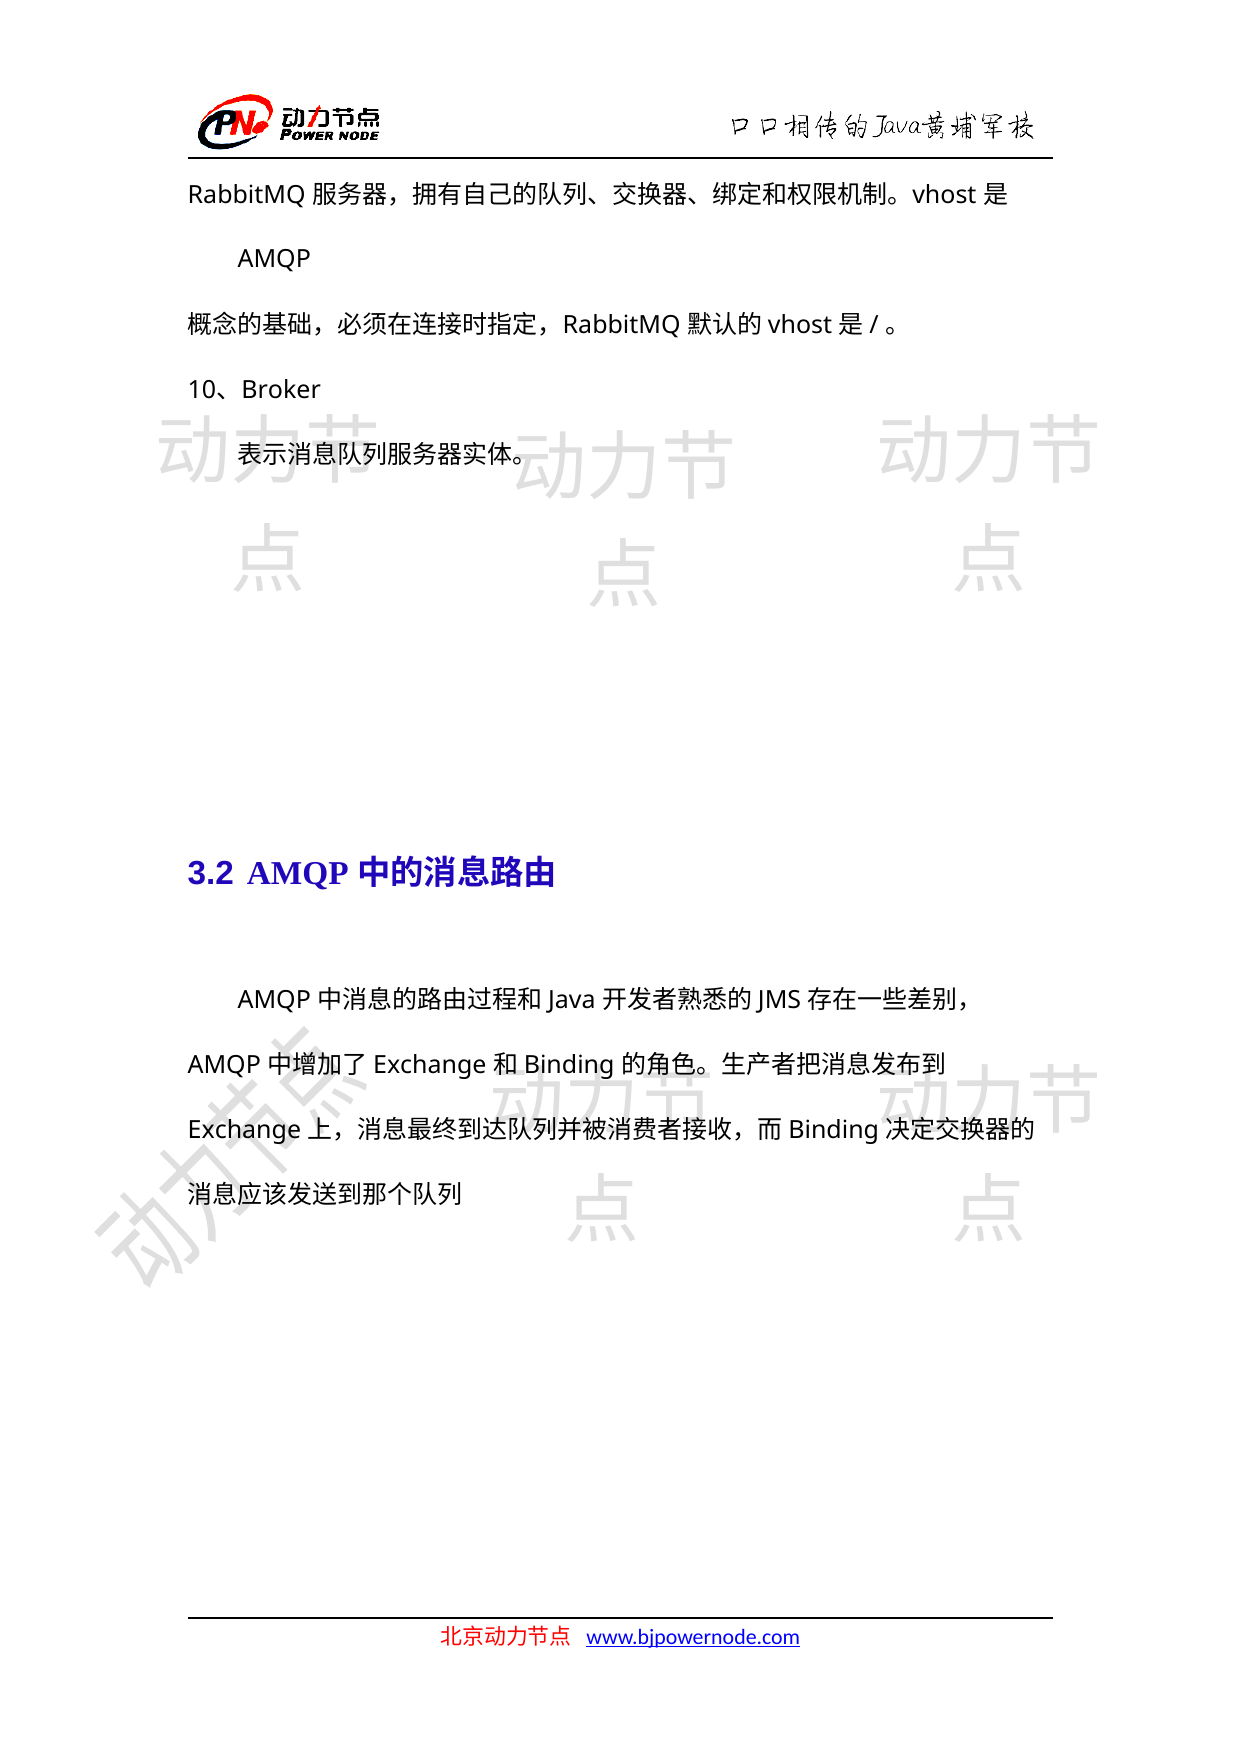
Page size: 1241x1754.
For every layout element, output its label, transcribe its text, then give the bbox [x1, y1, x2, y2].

text RabbitMQ 服务器，拥有自己的队列、交换器、绑定和权限机制。vhost 是 AMQP [187, 161, 1053, 291]
text 概念的基础，必须在连接时指定，RabbitMQ 默认的 vhost 是 / 。 [187, 291, 1053, 356]
text AMQP 中消息的路由过程和 Java 开发者熟悉的 JMS 存在一些差别，AMQP 中增加了 Exchange 和 Binding 的角色。生产者把消息发布到 Exchange 上，消息最终到达队列并被消费者接收，而 Binding 决定交换器的消息应该发送到那个队列 [187, 965, 1053, 1225]
text 10、Broker 表示消息队列服务器实体。 [187, 356, 1053, 486]
subtitle AMQP 中的消息路由 [187, 838, 1053, 903]
picture [187, 88, 1053, 155]
